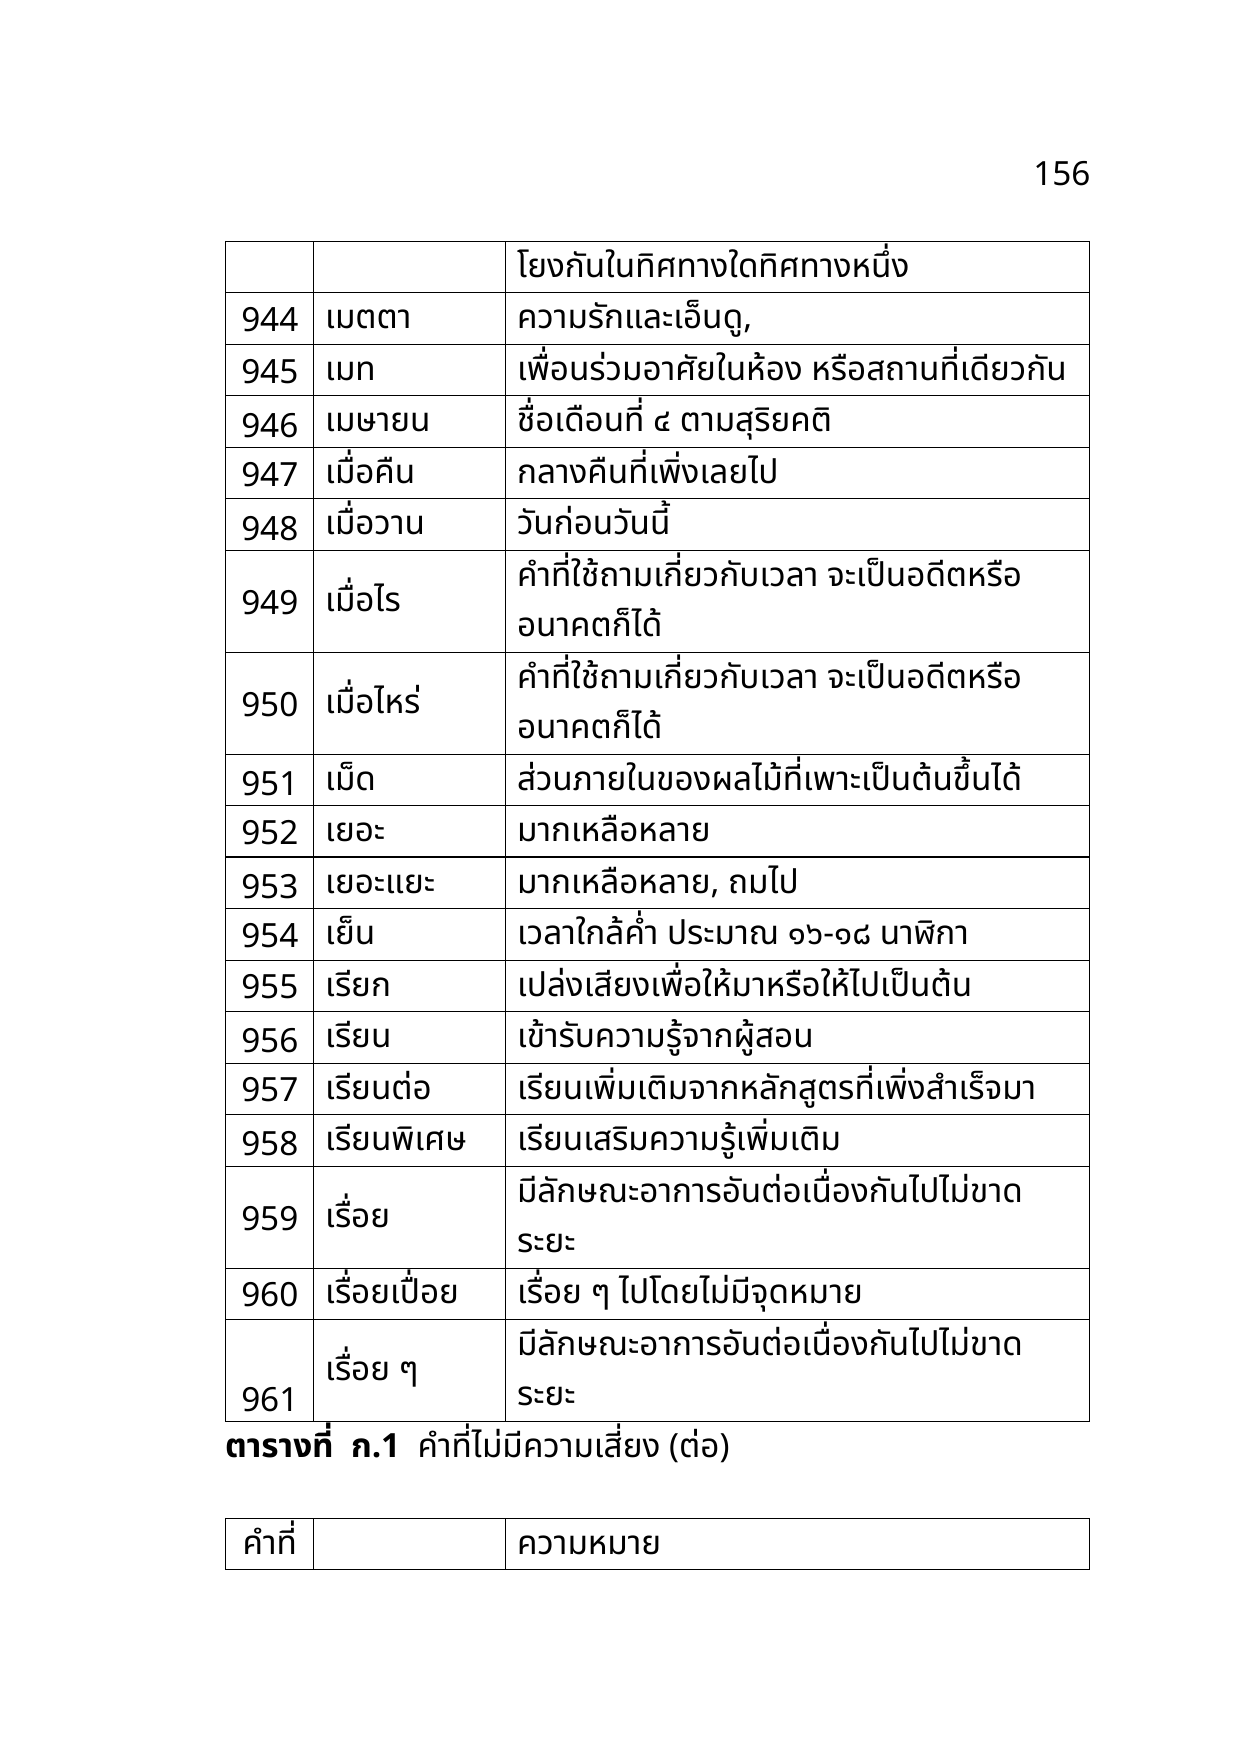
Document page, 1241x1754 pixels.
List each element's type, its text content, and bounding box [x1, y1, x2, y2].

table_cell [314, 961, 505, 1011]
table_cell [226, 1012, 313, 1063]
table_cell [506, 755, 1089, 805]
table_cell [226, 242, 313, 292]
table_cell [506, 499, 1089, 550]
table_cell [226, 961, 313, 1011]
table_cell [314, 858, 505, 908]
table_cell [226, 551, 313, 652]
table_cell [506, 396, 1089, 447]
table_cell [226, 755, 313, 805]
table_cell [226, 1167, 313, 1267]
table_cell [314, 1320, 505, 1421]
text ตารางที่ ก.1 คำที่ไม่มีความเสี่ยง (ต่อ) [225, 1422, 1090, 1472]
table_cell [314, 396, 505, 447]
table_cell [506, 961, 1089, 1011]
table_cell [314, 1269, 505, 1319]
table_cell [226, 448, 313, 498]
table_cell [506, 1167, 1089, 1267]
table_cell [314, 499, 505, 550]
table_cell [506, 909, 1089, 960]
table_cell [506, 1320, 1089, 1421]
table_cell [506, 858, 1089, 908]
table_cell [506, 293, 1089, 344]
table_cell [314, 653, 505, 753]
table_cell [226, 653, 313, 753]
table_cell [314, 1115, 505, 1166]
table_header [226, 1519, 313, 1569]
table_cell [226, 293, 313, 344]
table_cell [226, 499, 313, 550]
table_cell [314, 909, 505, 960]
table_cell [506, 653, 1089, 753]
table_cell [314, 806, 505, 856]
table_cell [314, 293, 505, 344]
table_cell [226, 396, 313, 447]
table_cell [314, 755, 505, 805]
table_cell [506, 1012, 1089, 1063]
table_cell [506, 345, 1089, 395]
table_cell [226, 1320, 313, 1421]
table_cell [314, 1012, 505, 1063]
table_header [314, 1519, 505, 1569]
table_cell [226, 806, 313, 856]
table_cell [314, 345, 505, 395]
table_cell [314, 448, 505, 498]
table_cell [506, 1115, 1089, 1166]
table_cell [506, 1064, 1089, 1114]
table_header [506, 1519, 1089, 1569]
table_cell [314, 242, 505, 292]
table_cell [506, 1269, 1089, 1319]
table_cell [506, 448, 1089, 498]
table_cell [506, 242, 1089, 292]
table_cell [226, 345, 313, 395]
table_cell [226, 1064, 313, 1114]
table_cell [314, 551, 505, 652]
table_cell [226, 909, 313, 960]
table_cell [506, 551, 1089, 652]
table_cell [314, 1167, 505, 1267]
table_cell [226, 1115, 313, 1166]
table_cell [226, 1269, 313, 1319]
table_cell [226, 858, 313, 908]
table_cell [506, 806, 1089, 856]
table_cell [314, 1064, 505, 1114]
